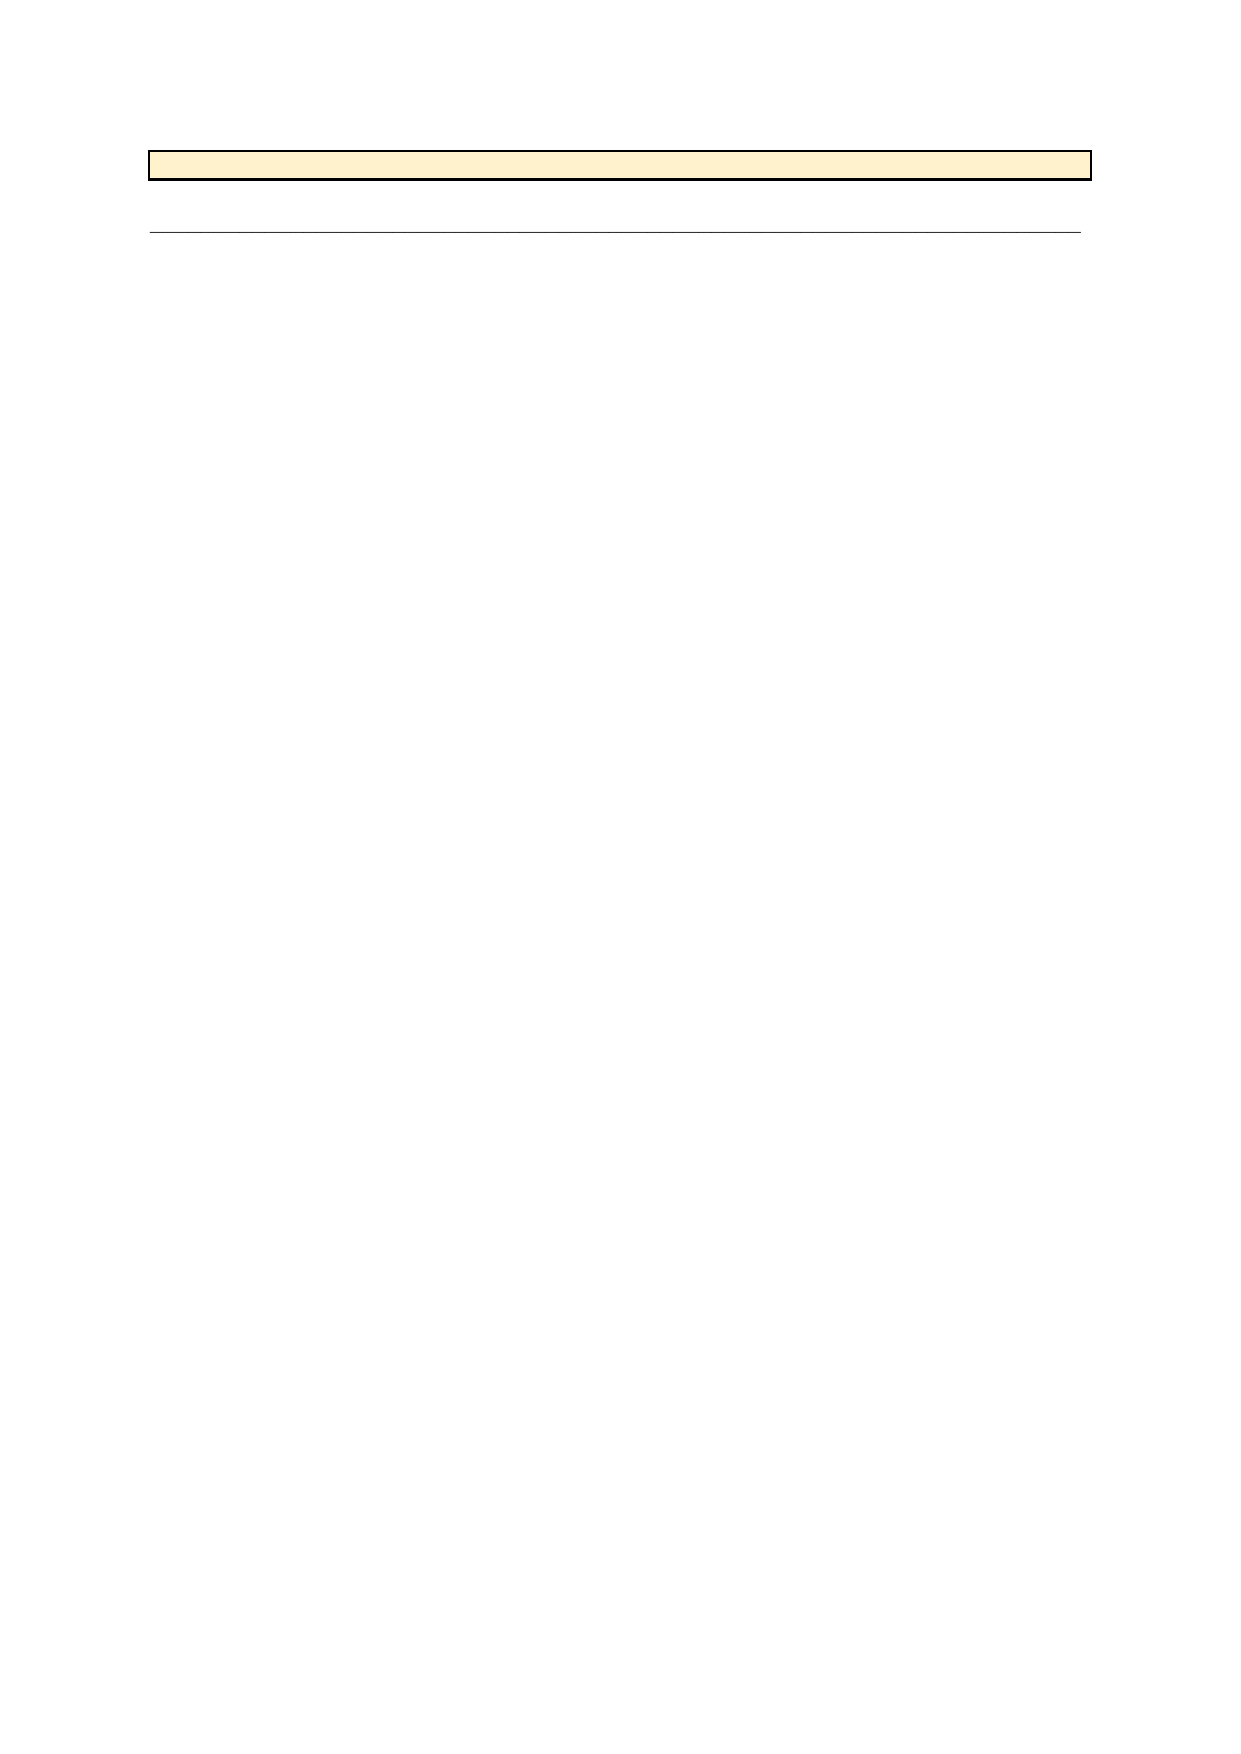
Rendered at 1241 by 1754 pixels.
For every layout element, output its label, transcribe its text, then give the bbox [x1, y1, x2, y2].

text _________________________________________________________________________ [150, 209, 1090, 236]
